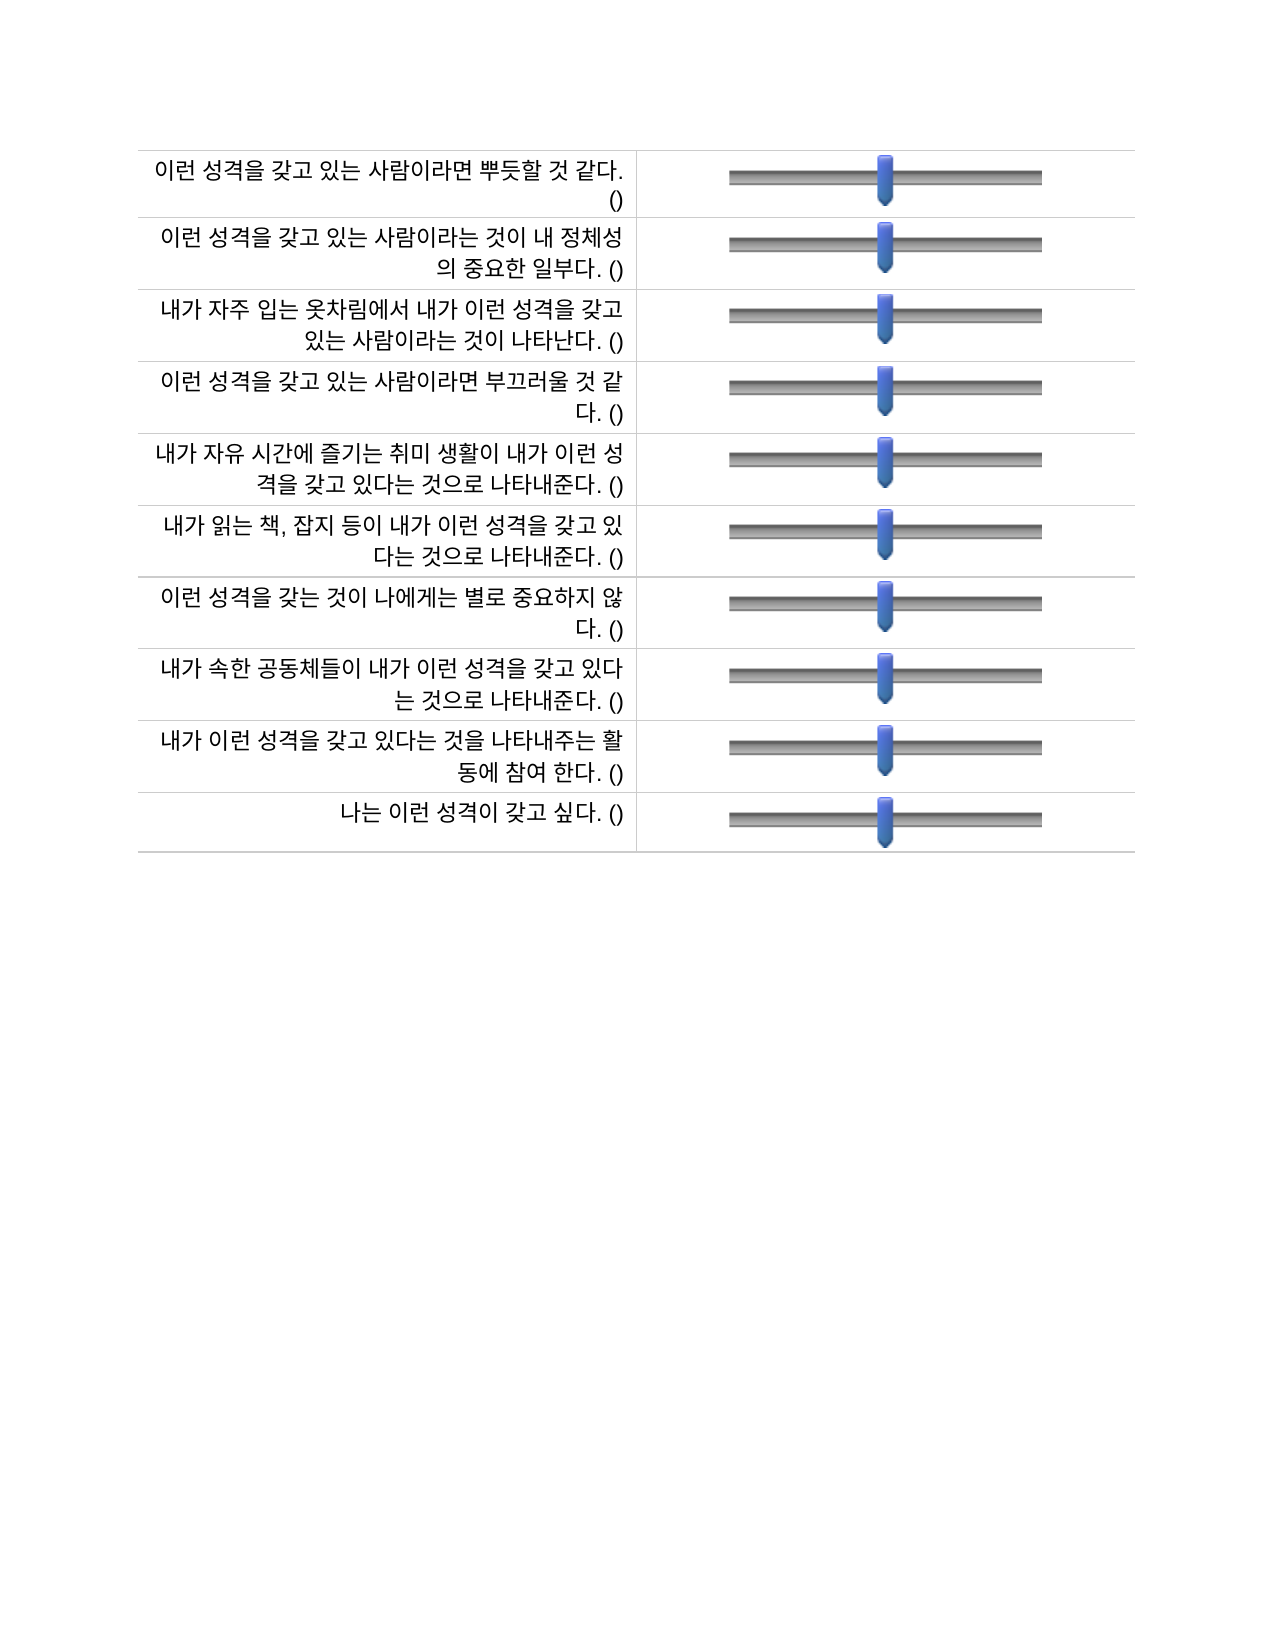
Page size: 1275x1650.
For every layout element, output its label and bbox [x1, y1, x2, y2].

picture [729, 581, 1042, 632]
picture [729, 222, 1042, 273]
picture [729, 797, 1042, 848]
picture [729, 509, 1042, 560]
picture [729, 294, 1042, 344]
picture [729, 437, 1042, 488]
picture [729, 653, 1042, 704]
picture [729, 366, 1042, 416]
picture [729, 725, 1042, 776]
picture [729, 155, 1042, 206]
